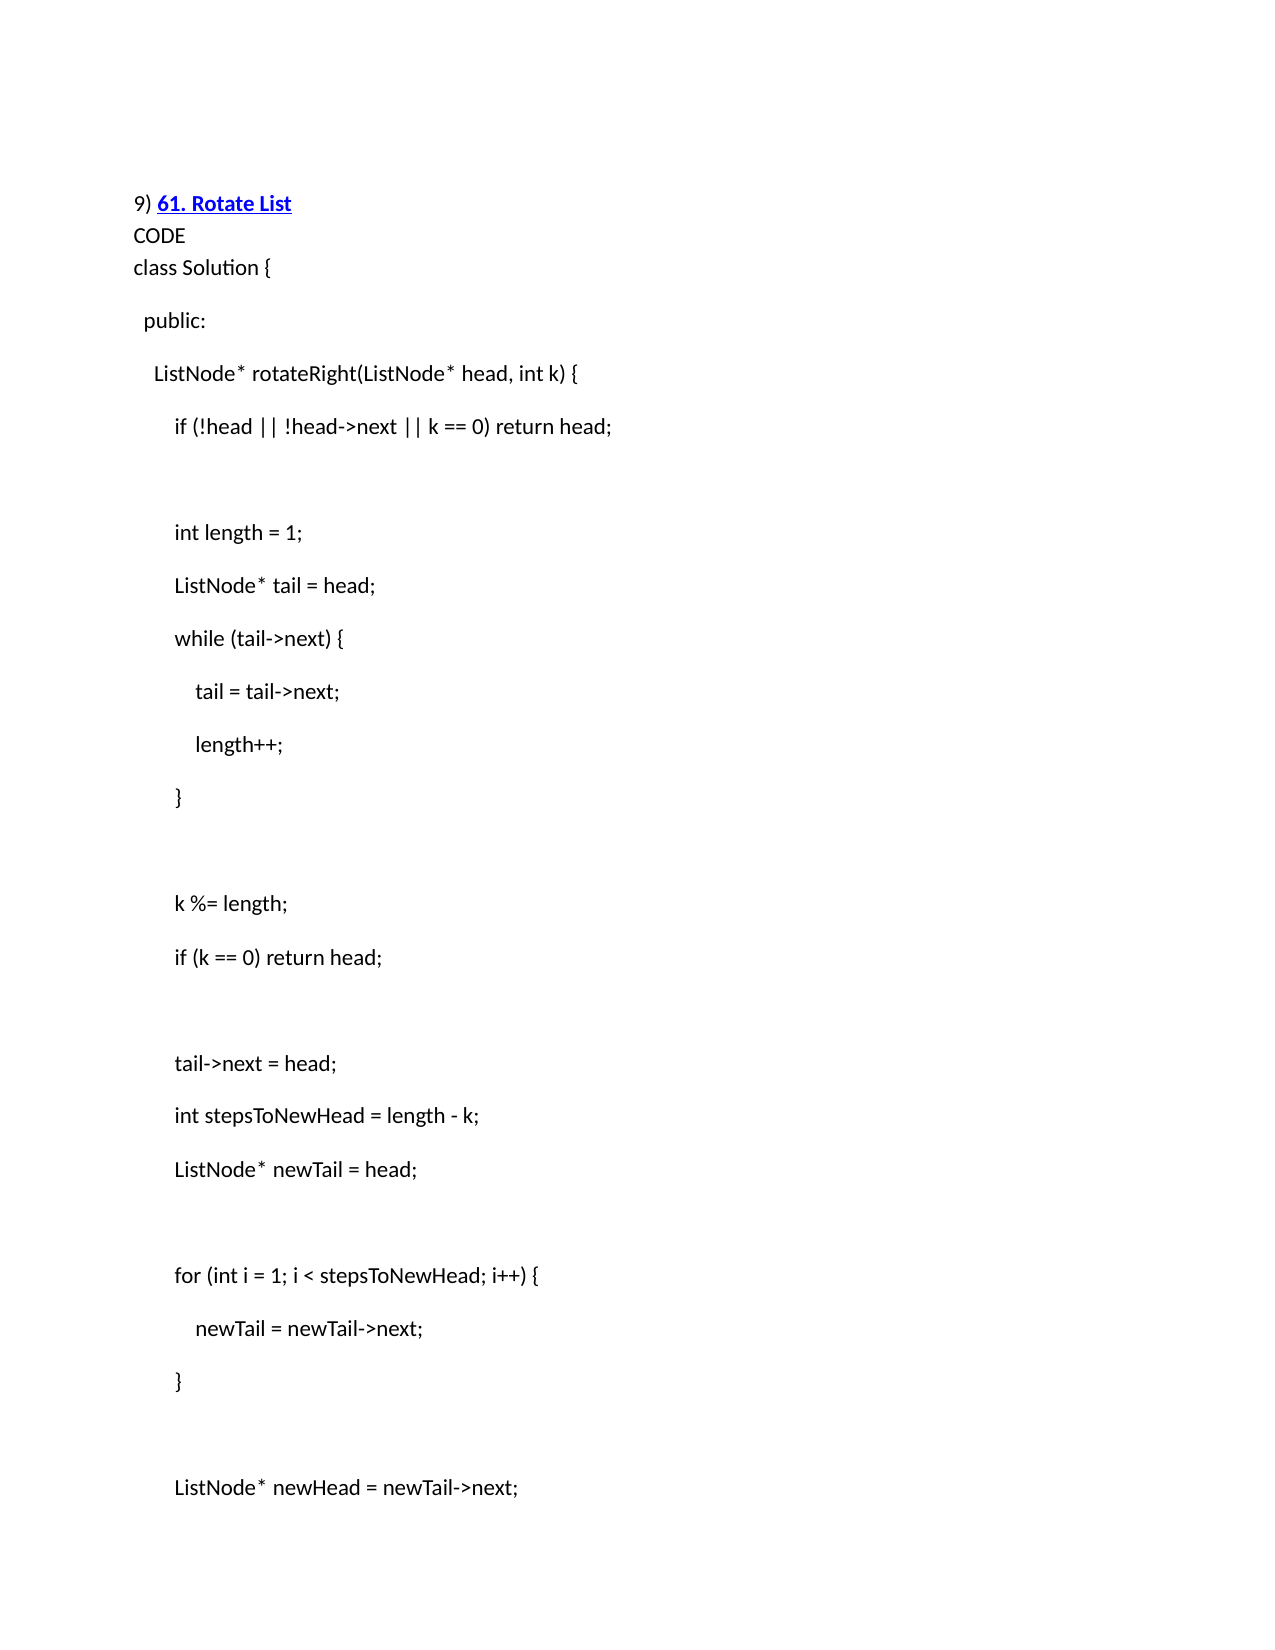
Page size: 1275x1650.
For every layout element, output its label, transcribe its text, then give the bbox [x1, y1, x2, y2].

text if (!head || !head->next || k == 0) return head; [133, 412, 1143, 440]
text for (int i = 1; i < stepsToNewHead; i++) { [133, 1261, 1143, 1289]
text tail->next = head; [133, 1049, 1143, 1077]
text ListNode* newHead = newTail->next; [133, 1473, 1143, 1501]
text k %= length; [133, 889, 1143, 918]
text while (tail->next) { [133, 624, 1143, 652]
text ListNode* tail = head; [133, 571, 1143, 599]
text } [133, 783, 1143, 812]
text int stepsToNewHead = length - k; [133, 1102, 1143, 1130]
text tail = tail->next; [133, 677, 1143, 706]
text newTail = newTail->next; [133, 1314, 1143, 1342]
text ListNode* rotateRight(ListNode* head, int k) { [133, 359, 1143, 387]
text } [133, 1367, 1143, 1395]
text if (k == 0) return head; [133, 943, 1143, 971]
text public: [133, 306, 1143, 334]
text length++; [133, 731, 1143, 758]
text ListNode* newTail = head; [133, 1155, 1143, 1183]
text int length = 1; [133, 518, 1143, 546]
text 9) 61. Rotate List CODE class Solution { [133, 189, 1143, 281]
